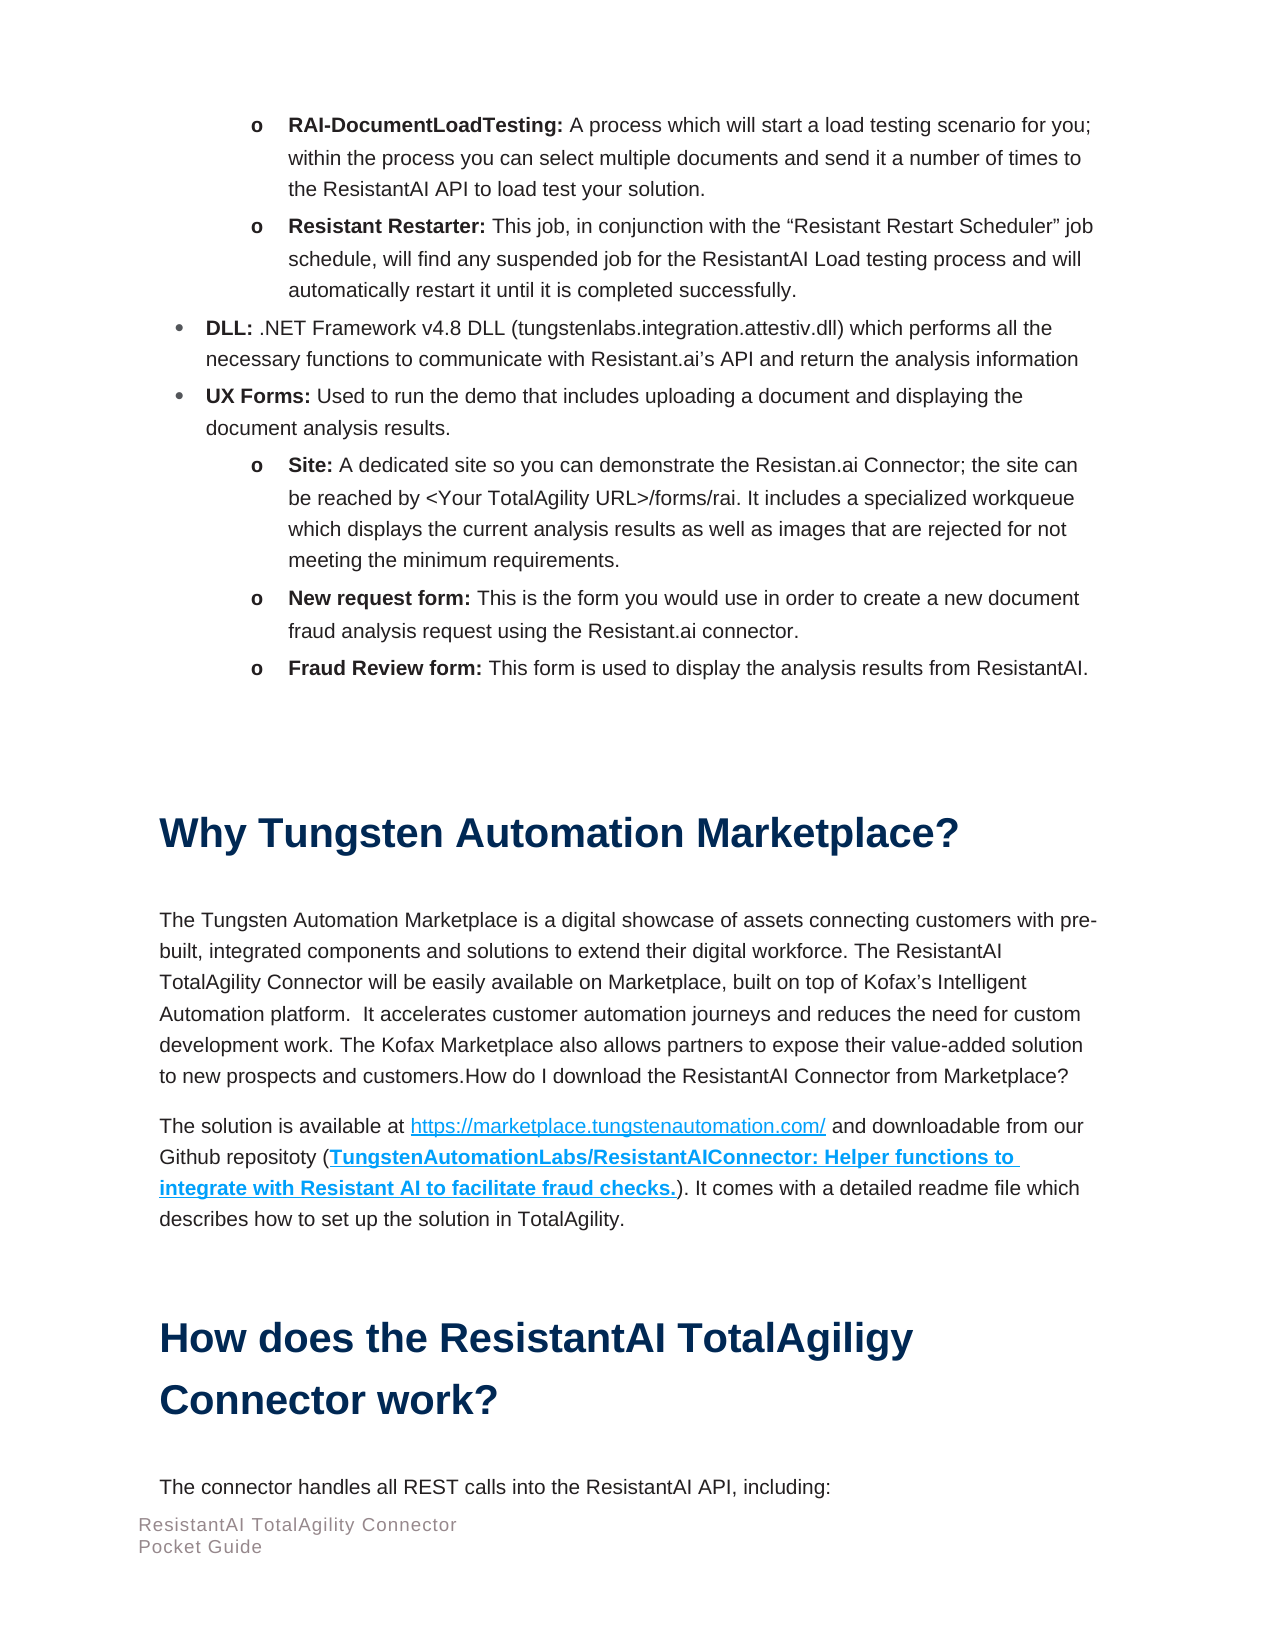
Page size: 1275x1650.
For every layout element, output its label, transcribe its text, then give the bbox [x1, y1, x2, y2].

subtitle How does the ResistantAI TotalAgiligy Connector work? [159, 1313, 1099, 1423]
list RAI-DocumentLoadTesting: A process which will start a load testing scenario for you; within the process you can select multiple documents and send it a number of times to the ResistantAI API to load test your solution. [251, 112, 1099, 201]
subtitle Why Tungsten Automation Marketplace? [159, 808, 1099, 856]
list Fraud Review form: This form is used to display the analysis results from ResistantAI. [251, 656, 1099, 682]
text The connector handles all REST calls into the ResistantAI API, including: [159, 1475, 1099, 1499]
list Resistant Restarter: This job, in conjunction with the “Resistant Restart Scheduler” job schedule, will find any suspended job for the ResistantAI Load testing process and will automatically restart it until it is completed successfully. [251, 214, 1099, 302]
text The solution is available at https://marketplace.tungstenautomation.com/ and downloadable from our Github repositoty (TungstenAutomationLabs/ResistantAIConnector: Helper functions to integrate with Resistant AI to facilitate fraud checks.). It comes with a detailed readme file which describes how to set up the solution in TotalAgility. [159, 1113, 1099, 1231]
text The Tungsten Automation Marketplace is a digital showcase of assets connecting customers with pre-built, integrated components and solutions to extend their digital workforce. The ResistantAI TotalAgility Connector will be easily available on Marketplace, built on top of Kofax’s Intelligent Automation platform. It accelerates customer automation journeys and reduces the need for custom development work. The Kofax Marketplace also allows partners to expose their value-added solution to new prospects and customers.How do I download the ResistantAI Connector from Marketplace? [159, 908, 1099, 1088]
list Site: A dedicated site so you can demonstrate the Resistan.ai Connector; the site can be reached by <Your TotalAgility URL>/forms/rai. It includes a specialized workqueue which displays the current analysis results as well as images that are rejected for not meeting the minimum requirements. [251, 453, 1099, 572]
text DLL: .NET Framework v4.8 DLL (tungstenlabs.integration.attestiv.dll) which performs all the necessary functions to communicate with Resistant.ai’s API and return the analysis information [176, 316, 1099, 371]
text UX Forms: Used to run the demo that includes uploading a document and displaying the document analysis results. [176, 384, 1099, 439]
list New request form: This is the form you would use in order to create a new document fraud analysis request using the Resistant.ai connector. [251, 586, 1099, 643]
